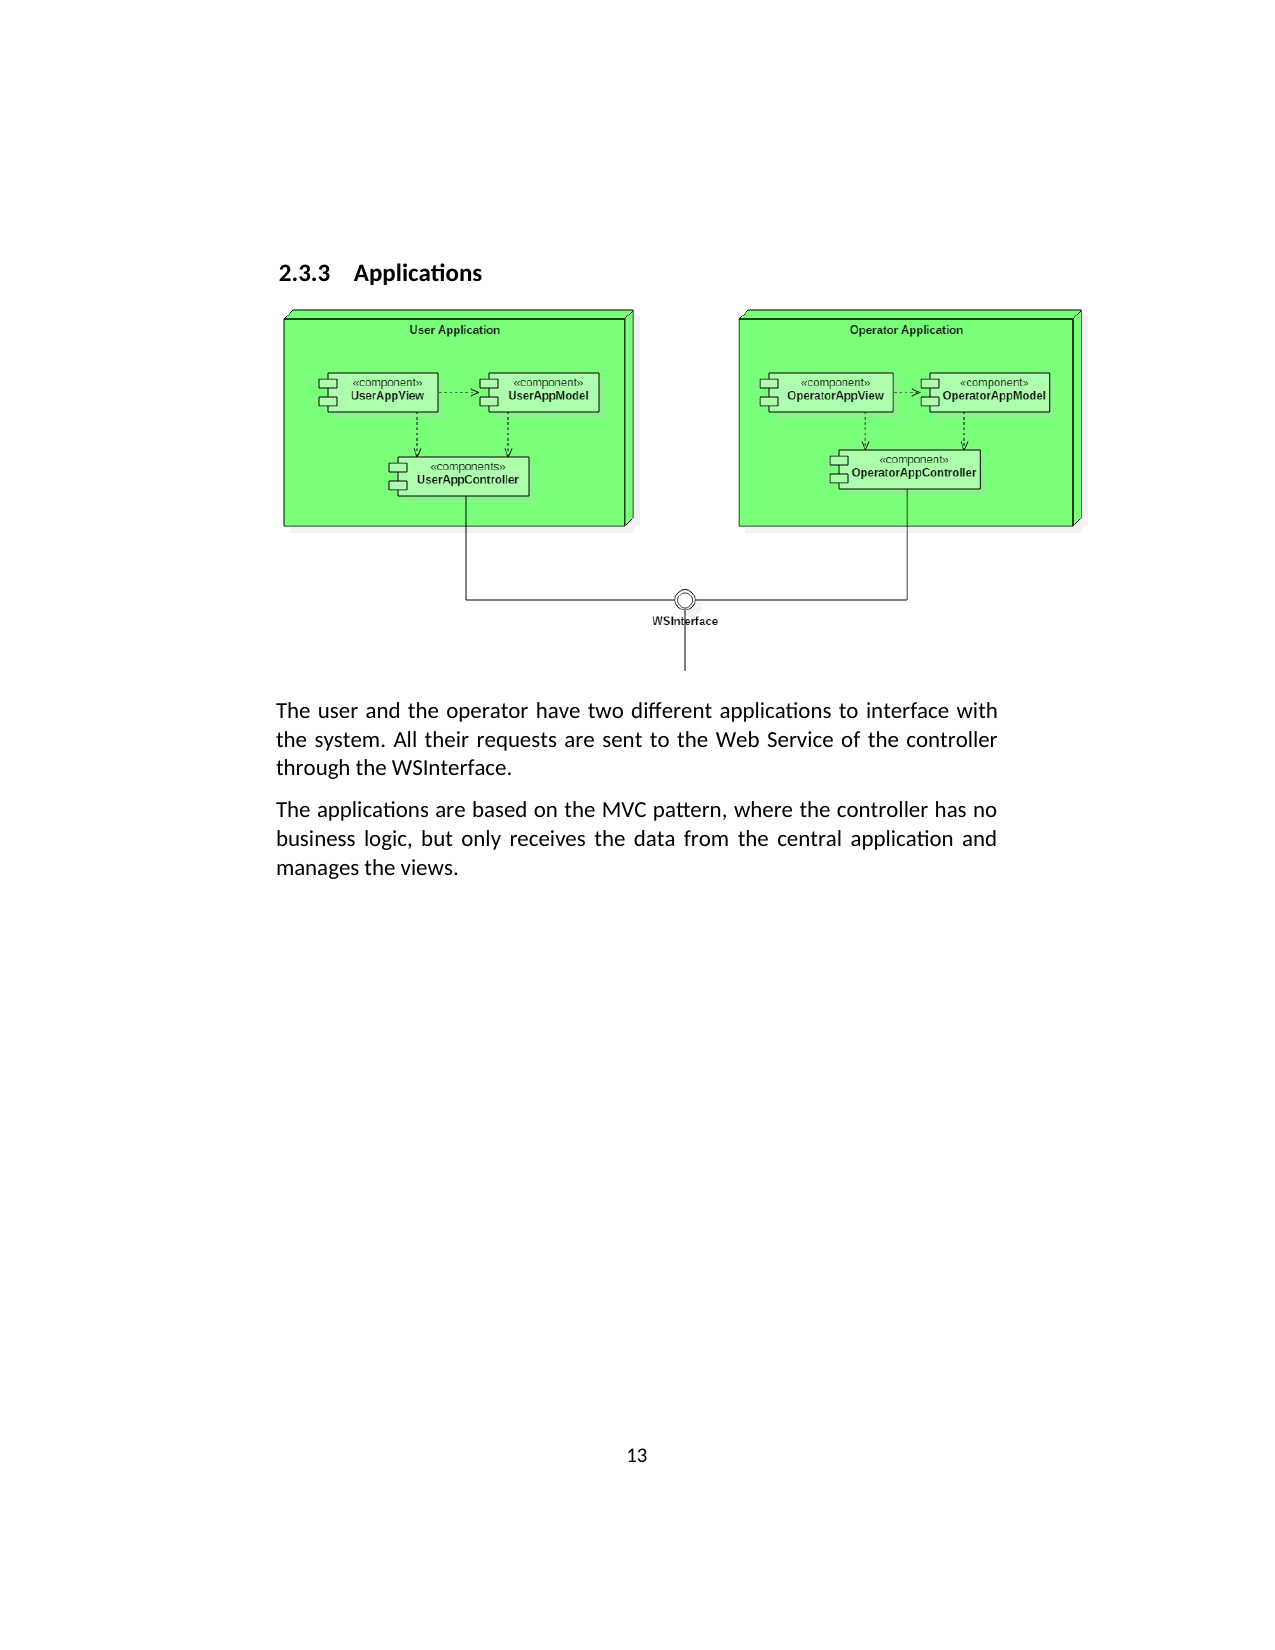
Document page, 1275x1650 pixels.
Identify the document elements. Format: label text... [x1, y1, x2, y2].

text The applications are based on the MVC pattern, where the controller has no business logic, but only receives the data from the central application and manages the views. [276, 795, 999, 881]
picture [275, 301, 1117, 671]
text The user and the operator have two different applications to interface with the system. All their requests are sent to the Web Service of the controller through the WSInterface. [276, 696, 999, 782]
subtitle Applications [279, 257, 997, 288]
